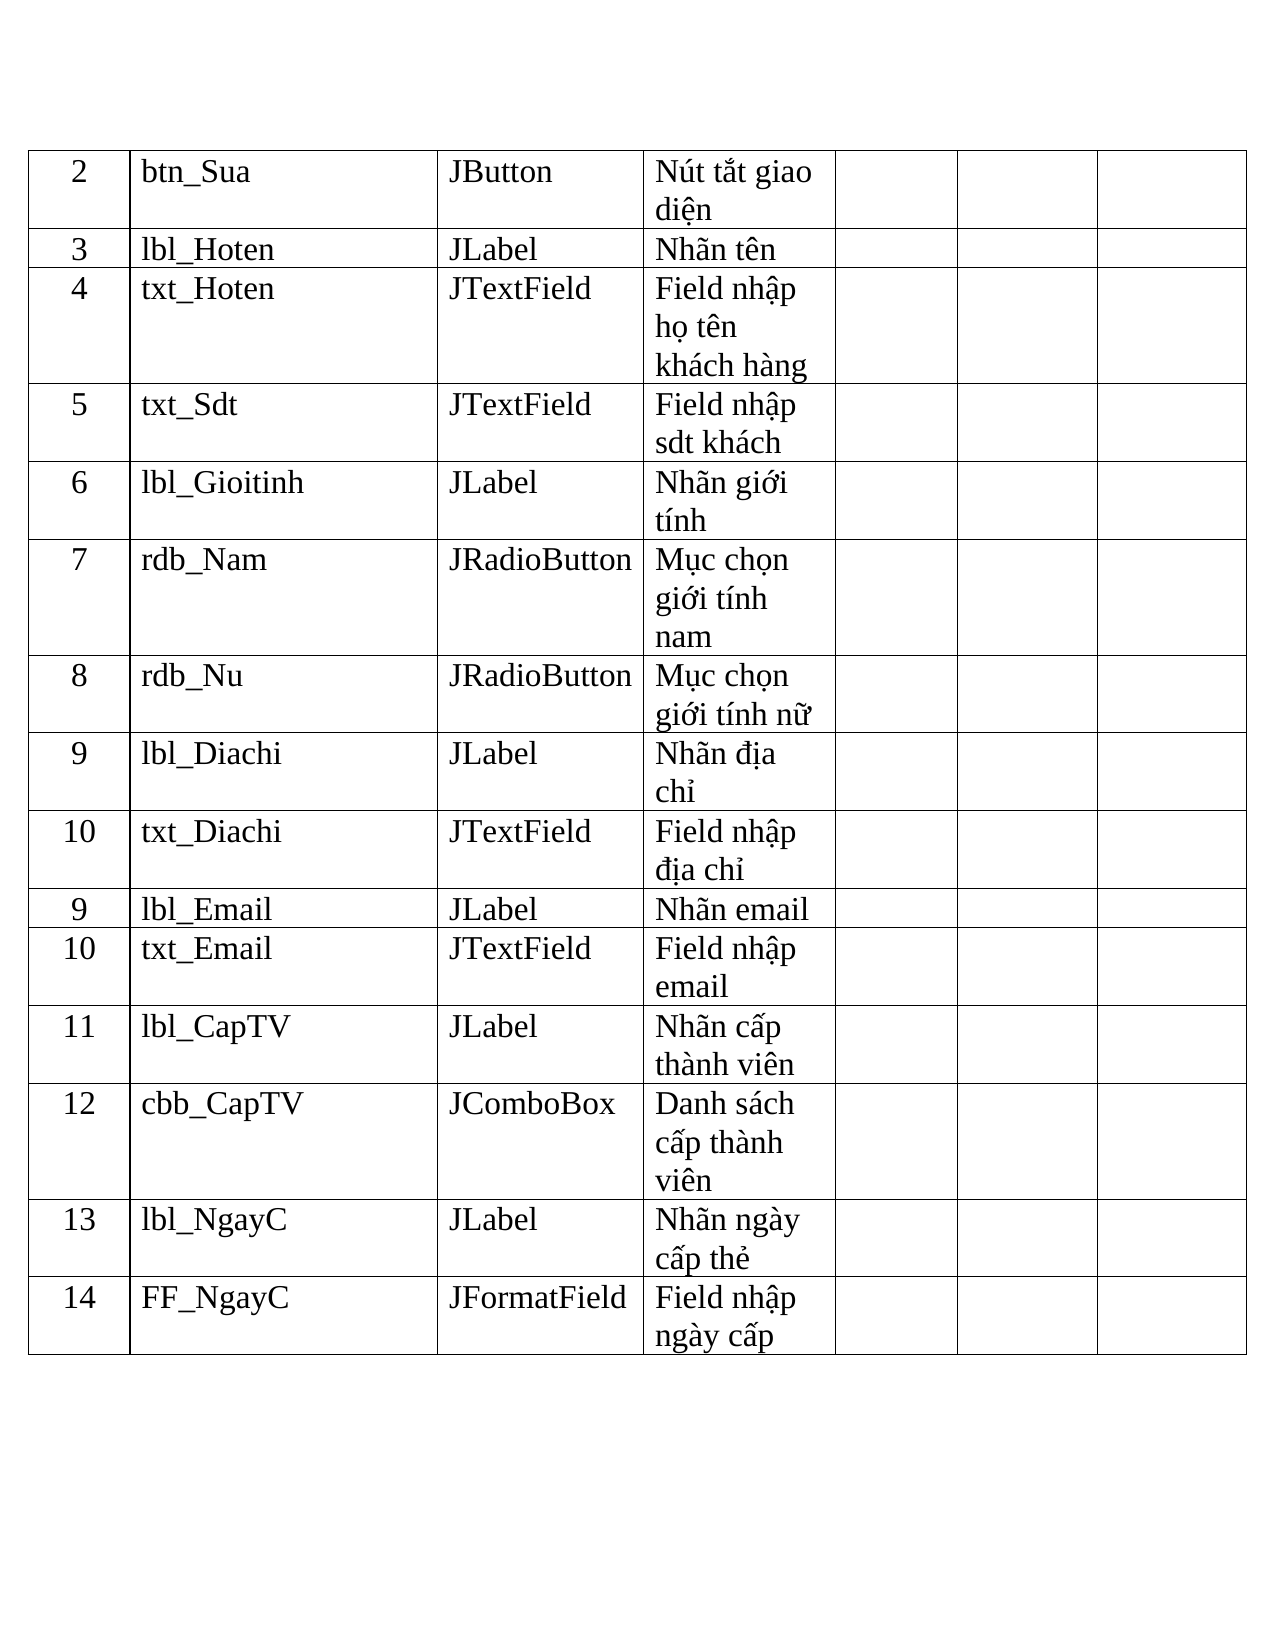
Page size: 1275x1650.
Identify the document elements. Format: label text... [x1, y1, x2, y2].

table_cell [958, 1200, 1097, 1276]
table_cell [836, 1277, 957, 1354]
table_cell Nhãn địa chỉ [644, 733, 835, 810]
table_cell [958, 540, 1097, 654]
table_cell [836, 928, 957, 1005]
table_cell Mục chọn giới tính nữ [644, 656, 835, 732]
table_cell [958, 151, 1097, 228]
table_cell [836, 733, 957, 810]
table_cell [1098, 462, 1246, 538]
table_cell [1098, 928, 1246, 1005]
table_cell lbl_NgayC [131, 1200, 437, 1276]
table_cell [836, 384, 957, 461]
table_cell [1098, 811, 1246, 888]
table_cell JLabel [438, 462, 643, 538]
table_cell [958, 811, 1097, 888]
table_cell [1098, 1200, 1246, 1276]
table_cell 12 [29, 1084, 129, 1198]
table_cell rdb_Nam [131, 540, 437, 654]
table_cell JLabel [438, 229, 643, 267]
table_cell txt_Email [131, 928, 437, 1005]
table_cell JLabel [438, 1006, 643, 1082]
table_cell 3 [29, 229, 129, 267]
table_cell [1098, 268, 1246, 383]
table_cell JButton [438, 151, 643, 228]
table_cell [836, 1200, 957, 1276]
table_cell JFormatField [438, 1277, 643, 1354]
table_cell Nút tắt giao diện [644, 151, 835, 228]
table_cell [958, 462, 1097, 538]
table_cell lbl_Gioitinh [131, 462, 437, 538]
table_cell [958, 1277, 1097, 1354]
table_cell 9 [29, 889, 129, 927]
table_cell Nhãn email [644, 889, 835, 927]
table_cell lbl_Diachi [131, 733, 437, 810]
table_cell 14 [29, 1277, 129, 1354]
table_cell 10 [29, 811, 129, 888]
table_cell Field nhập sdt khách [644, 384, 835, 461]
table_cell JTextField [438, 384, 643, 461]
table_cell [836, 151, 957, 228]
table_cell JTextField [438, 928, 643, 1005]
table_cell [836, 656, 957, 732]
table_cell [958, 889, 1097, 927]
table_cell [1098, 151, 1246, 228]
table_cell [958, 733, 1097, 810]
table_cell Nhãn tên [644, 229, 835, 267]
table_cell 7 [29, 540, 129, 654]
table_cell Danh sách cấp thành viên [644, 1084, 835, 1198]
table_cell txt_Hoten [131, 268, 437, 383]
table_cell txt_Sdt [131, 384, 437, 461]
table_cell cbb_CapTV [131, 1084, 437, 1198]
table_cell JLabel [438, 733, 643, 810]
table_cell rdb_Nu [131, 656, 437, 732]
table_cell Field nhập họ tên khách hàng [644, 268, 835, 383]
table_cell lbl_Hoten [131, 229, 437, 267]
table_cell [1098, 384, 1246, 461]
table_cell 6 [29, 462, 129, 538]
table_cell [1098, 1084, 1246, 1198]
table_cell [836, 229, 957, 267]
table_cell Field nhập địa chỉ [644, 811, 835, 888]
table_cell Field nhập email [644, 928, 835, 1005]
table_cell btn_Sua [131, 151, 437, 228]
table_cell Nhãn cấp thành viên [644, 1006, 835, 1082]
table_cell 10 [29, 928, 129, 1005]
table_cell [1098, 656, 1246, 732]
table_cell JRadioButton [438, 540, 643, 654]
table_cell [1098, 1006, 1246, 1082]
table_cell [958, 928, 1097, 1005]
table_cell Field nhập ngày cấp [644, 1277, 835, 1354]
table_cell [958, 1084, 1097, 1198]
table_cell [958, 656, 1097, 732]
table_cell [1098, 229, 1246, 267]
table_cell [836, 889, 957, 927]
table_cell [958, 384, 1097, 461]
table_cell 13 [29, 1200, 129, 1276]
table_cell 8 [29, 656, 129, 732]
table_cell JComboBox [438, 1084, 643, 1198]
table_cell Nhãn ngày cấp thẻ [644, 1200, 835, 1276]
table_cell FF_NgayC [131, 1277, 437, 1354]
table_cell JRadioButton [438, 656, 643, 732]
table_cell JTextField [438, 811, 643, 888]
table_cell [1098, 540, 1246, 654]
table_cell 11 [29, 1006, 129, 1082]
table_cell [958, 268, 1097, 383]
table_cell JLabel [438, 889, 643, 927]
table_cell [836, 1006, 957, 1082]
table_cell 4 [29, 268, 129, 383]
table_cell [1098, 1277, 1246, 1354]
table_cell [1098, 889, 1246, 927]
table_cell [836, 811, 957, 888]
table_cell 2 [29, 151, 129, 228]
table_cell [958, 229, 1097, 267]
table_cell lbl_CapTV [131, 1006, 437, 1082]
table_cell [836, 462, 957, 538]
table_cell [836, 268, 957, 383]
table_cell txt_Diachi [131, 811, 437, 888]
table_cell lbl_Email [131, 889, 437, 927]
table_cell Mục chọn giới tính nam [644, 540, 835, 654]
table_cell [836, 1084, 957, 1198]
table_cell [958, 1006, 1097, 1082]
table_cell [1098, 733, 1246, 810]
table_cell JLabel [438, 1200, 643, 1276]
table_cell JTextField [438, 268, 643, 383]
table_cell 5 [29, 384, 129, 461]
table_cell Nhãn giới tính [644, 462, 835, 538]
table_cell [836, 540, 957, 654]
table_cell 9 [29, 733, 129, 810]
